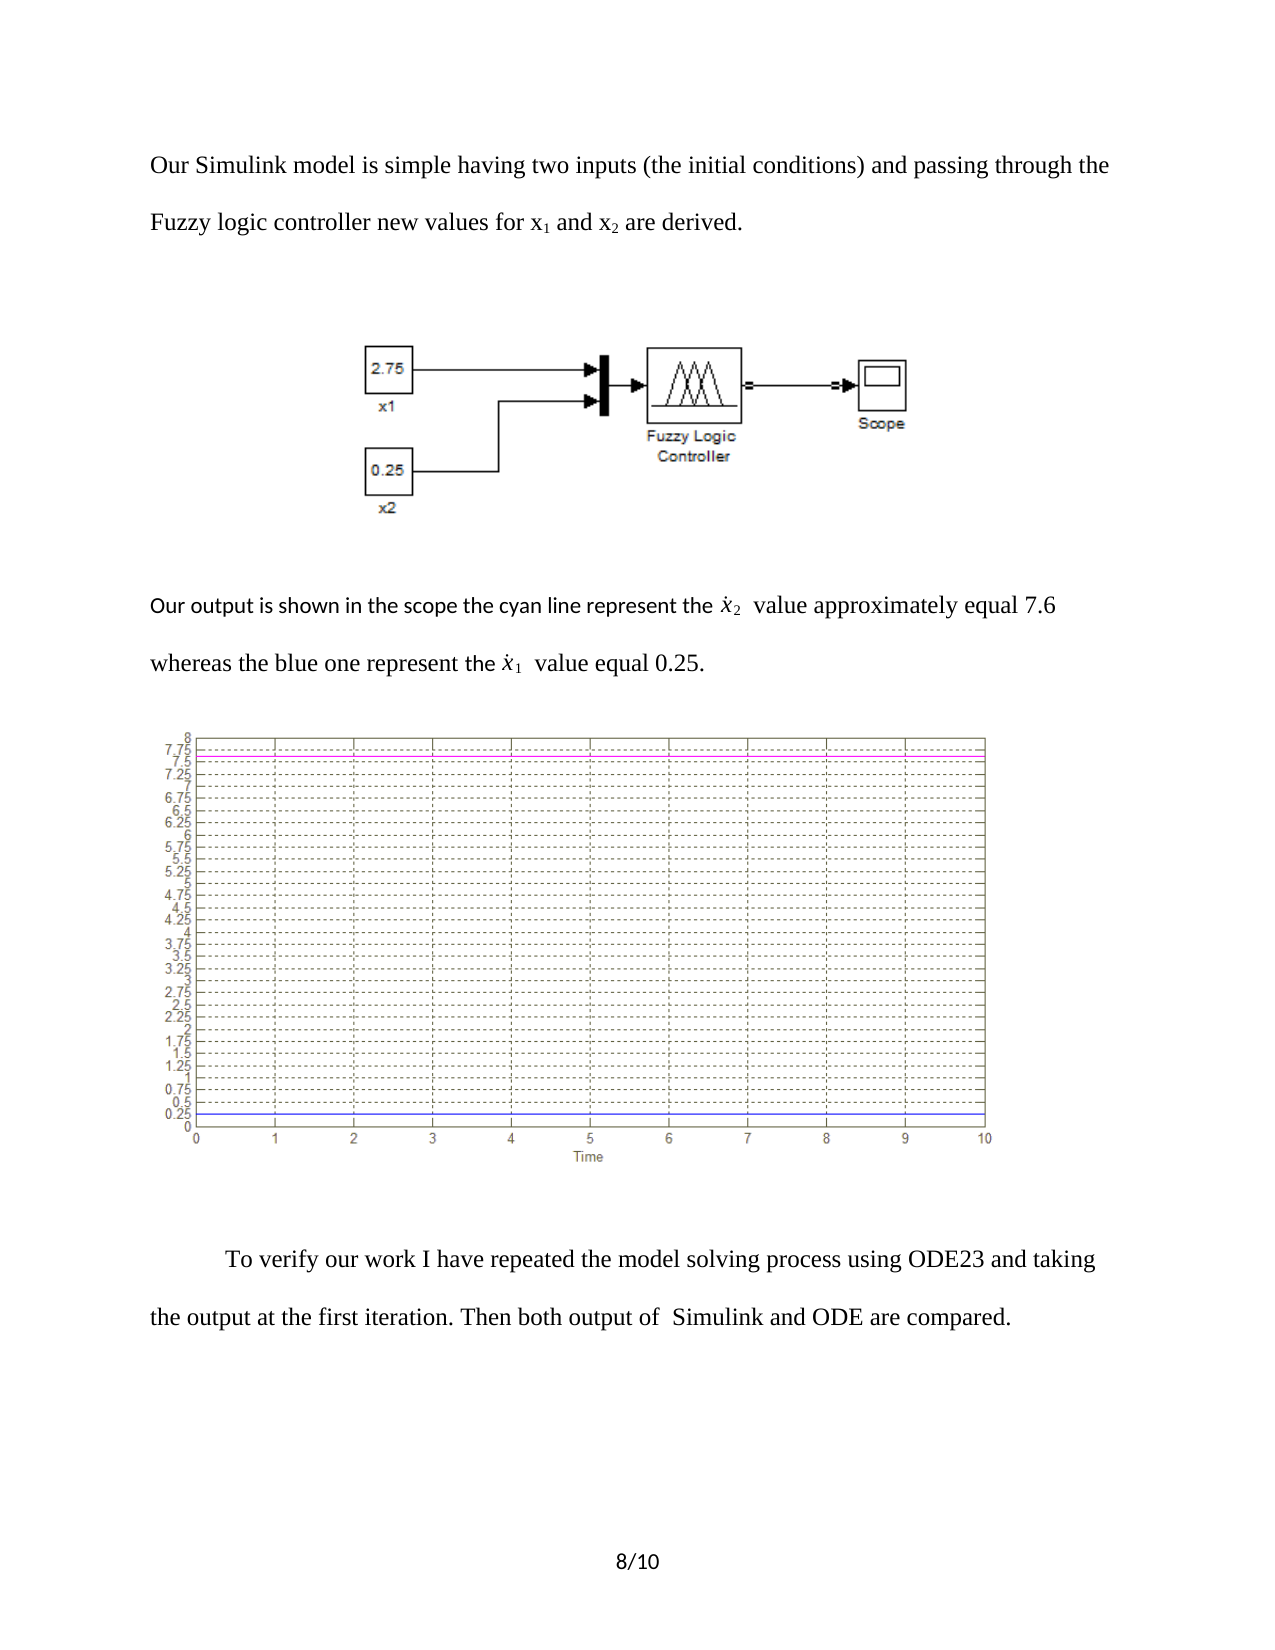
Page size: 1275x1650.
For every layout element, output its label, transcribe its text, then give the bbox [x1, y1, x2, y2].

picture [329, 285, 946, 565]
text To verify our work I have repeated the model solving process using ODE23 and taking the output at the first iteration. Then both output of Simulink and ODE are compared. [150, 1244, 1125, 1331]
picture [150, 726, 1007, 1167]
text Our Simulink model is simple having two inputs (the initial conditions) and passing through the Fuzzy logic controller new values for x1 and x2 are derived. [150, 150, 1125, 236]
text Our output is shown in the scope the cyan line represent the 2 value approximately equal 7.6 whereas the blue one represent the 1 value equal 0.25. [150, 590, 1125, 677]
